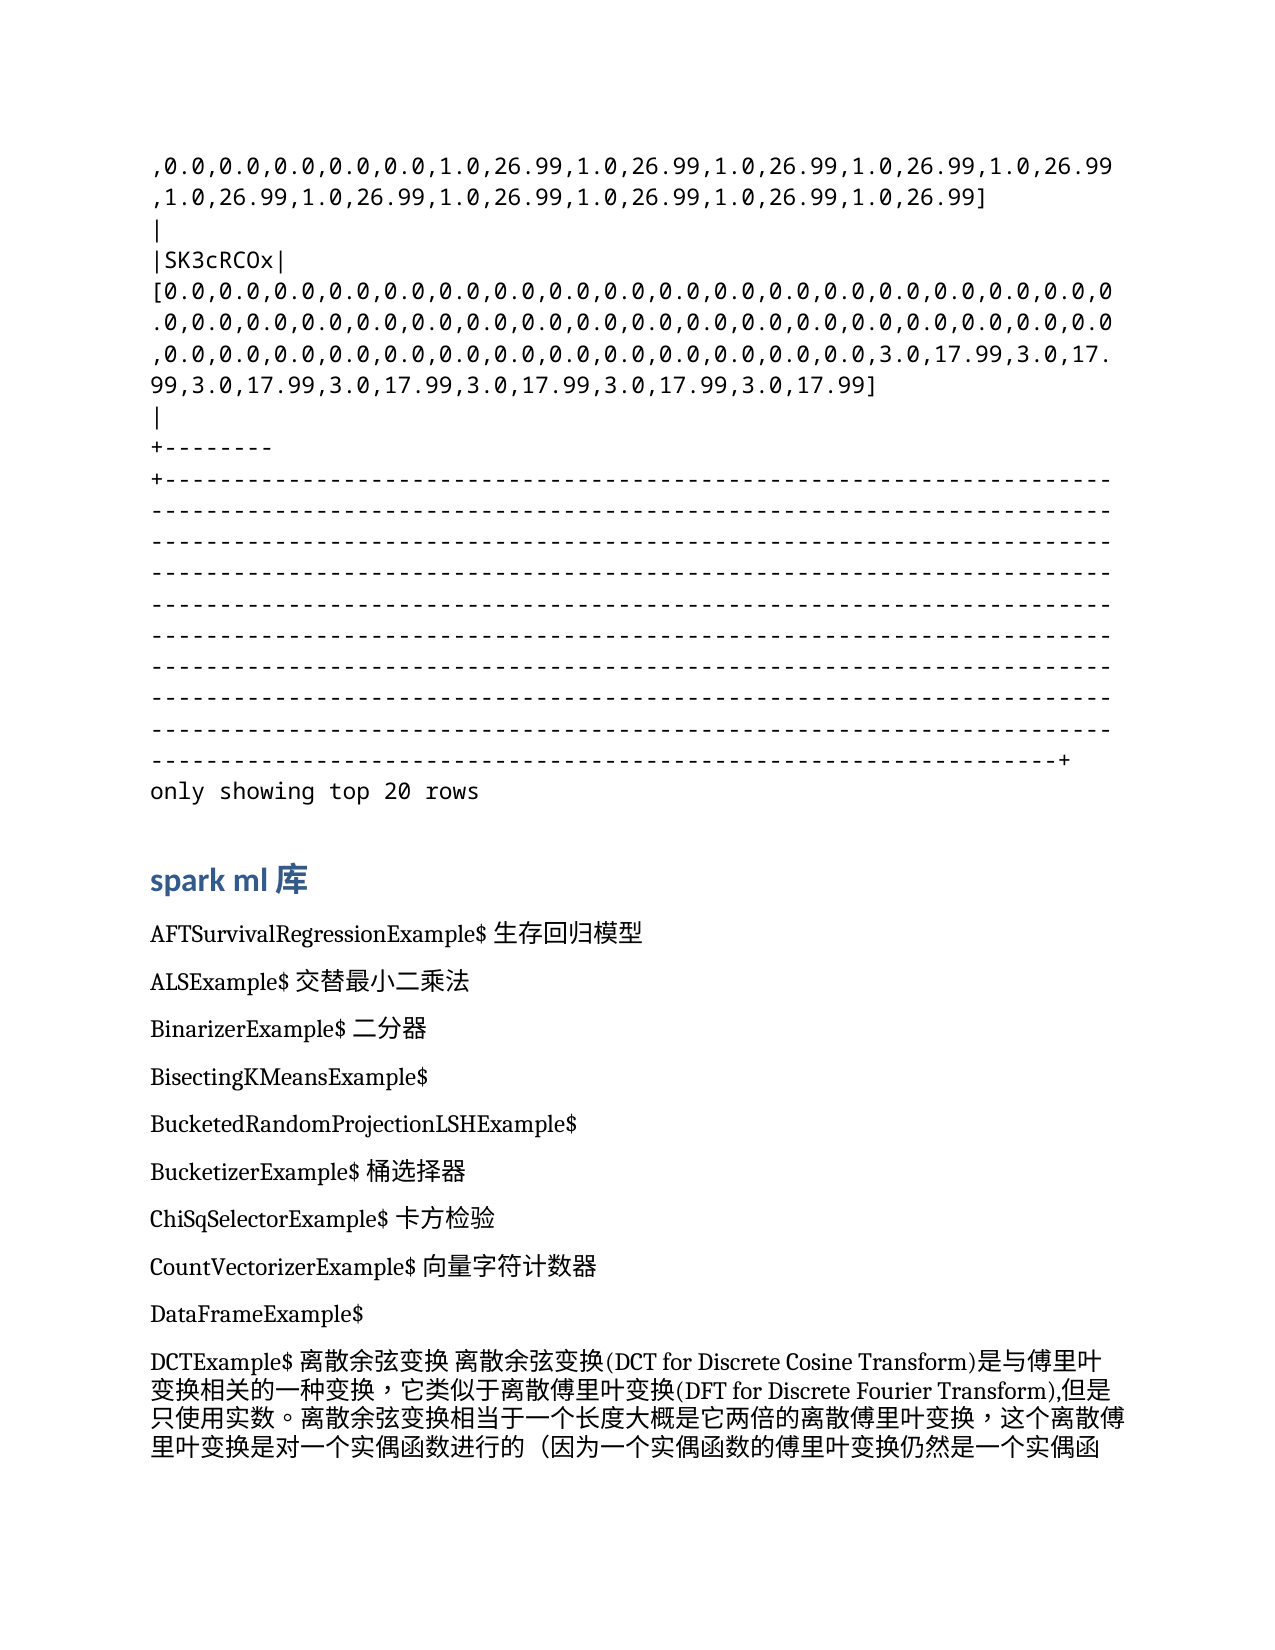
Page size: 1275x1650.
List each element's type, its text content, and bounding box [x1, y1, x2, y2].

text BucketizerExample$ 桶选择器 [150, 1158, 1125, 1187]
text DataFrameExample$ [150, 1300, 1125, 1329]
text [150, 150, 1125, 806]
text BinarizerExample$ 二分器 [150, 1015, 1125, 1044]
text ChiSqSelectorExample$ 卡方检验 [150, 1205, 1125, 1234]
text BucketedRandomProjectionLSHExample$ [150, 1110, 1125, 1139]
text ALSExample$ 交替最小二乘法 [150, 968, 1125, 997]
text AFTSurvivalRegressionExample$ 生存回归模型 [150, 920, 1125, 949]
subtitle spark ml库 [150, 856, 1125, 902]
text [150, 1348, 1125, 1463]
text CountVectorizerExample$ 向量字符计数器 [150, 1253, 1125, 1282]
text BisectingKMeansExample$ [150, 1063, 1125, 1092]
